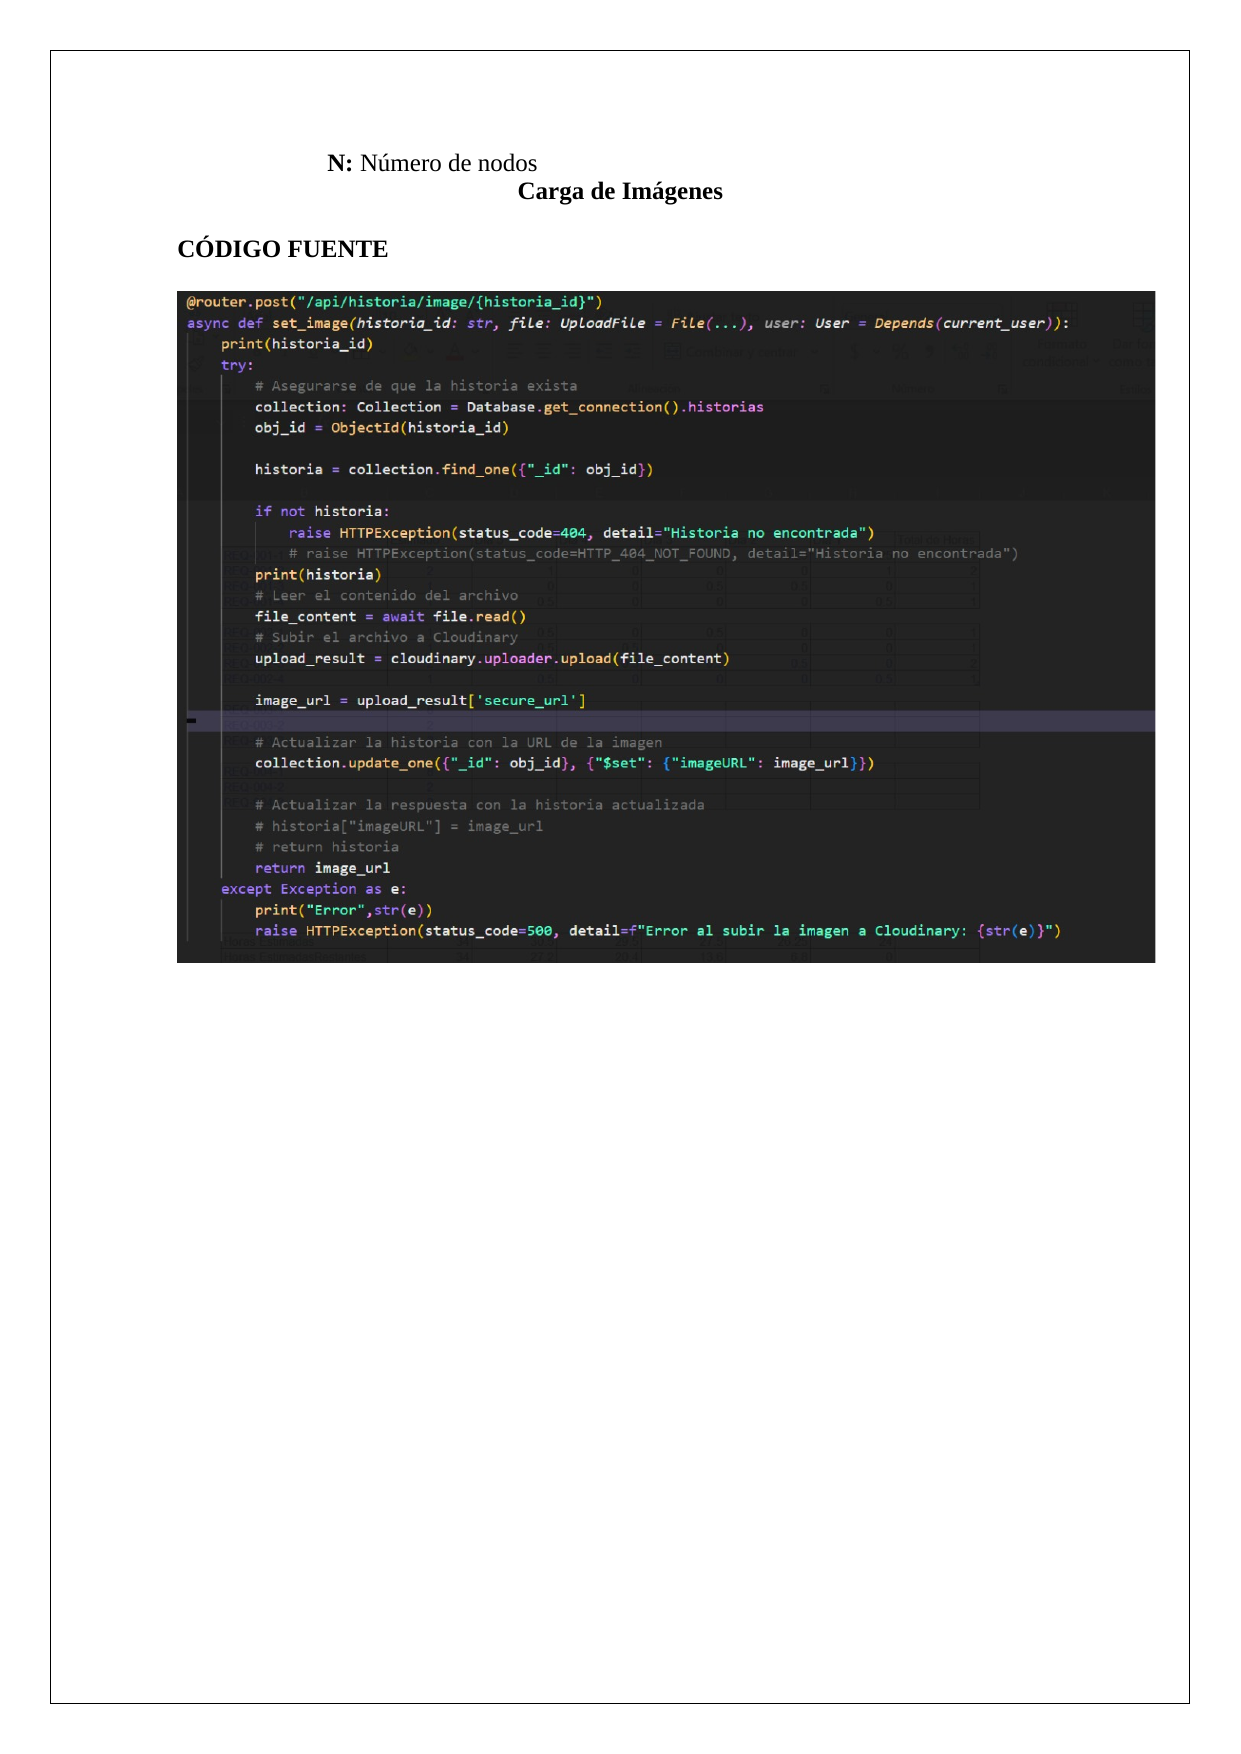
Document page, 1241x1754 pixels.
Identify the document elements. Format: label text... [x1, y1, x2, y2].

text Carga de Imágenes [177, 176, 1063, 205]
picture [177, 291, 1156, 963]
text N: Número de nodos [327, 148, 1063, 176]
text CÓDIGO FUENTE [177, 234, 1063, 263]
